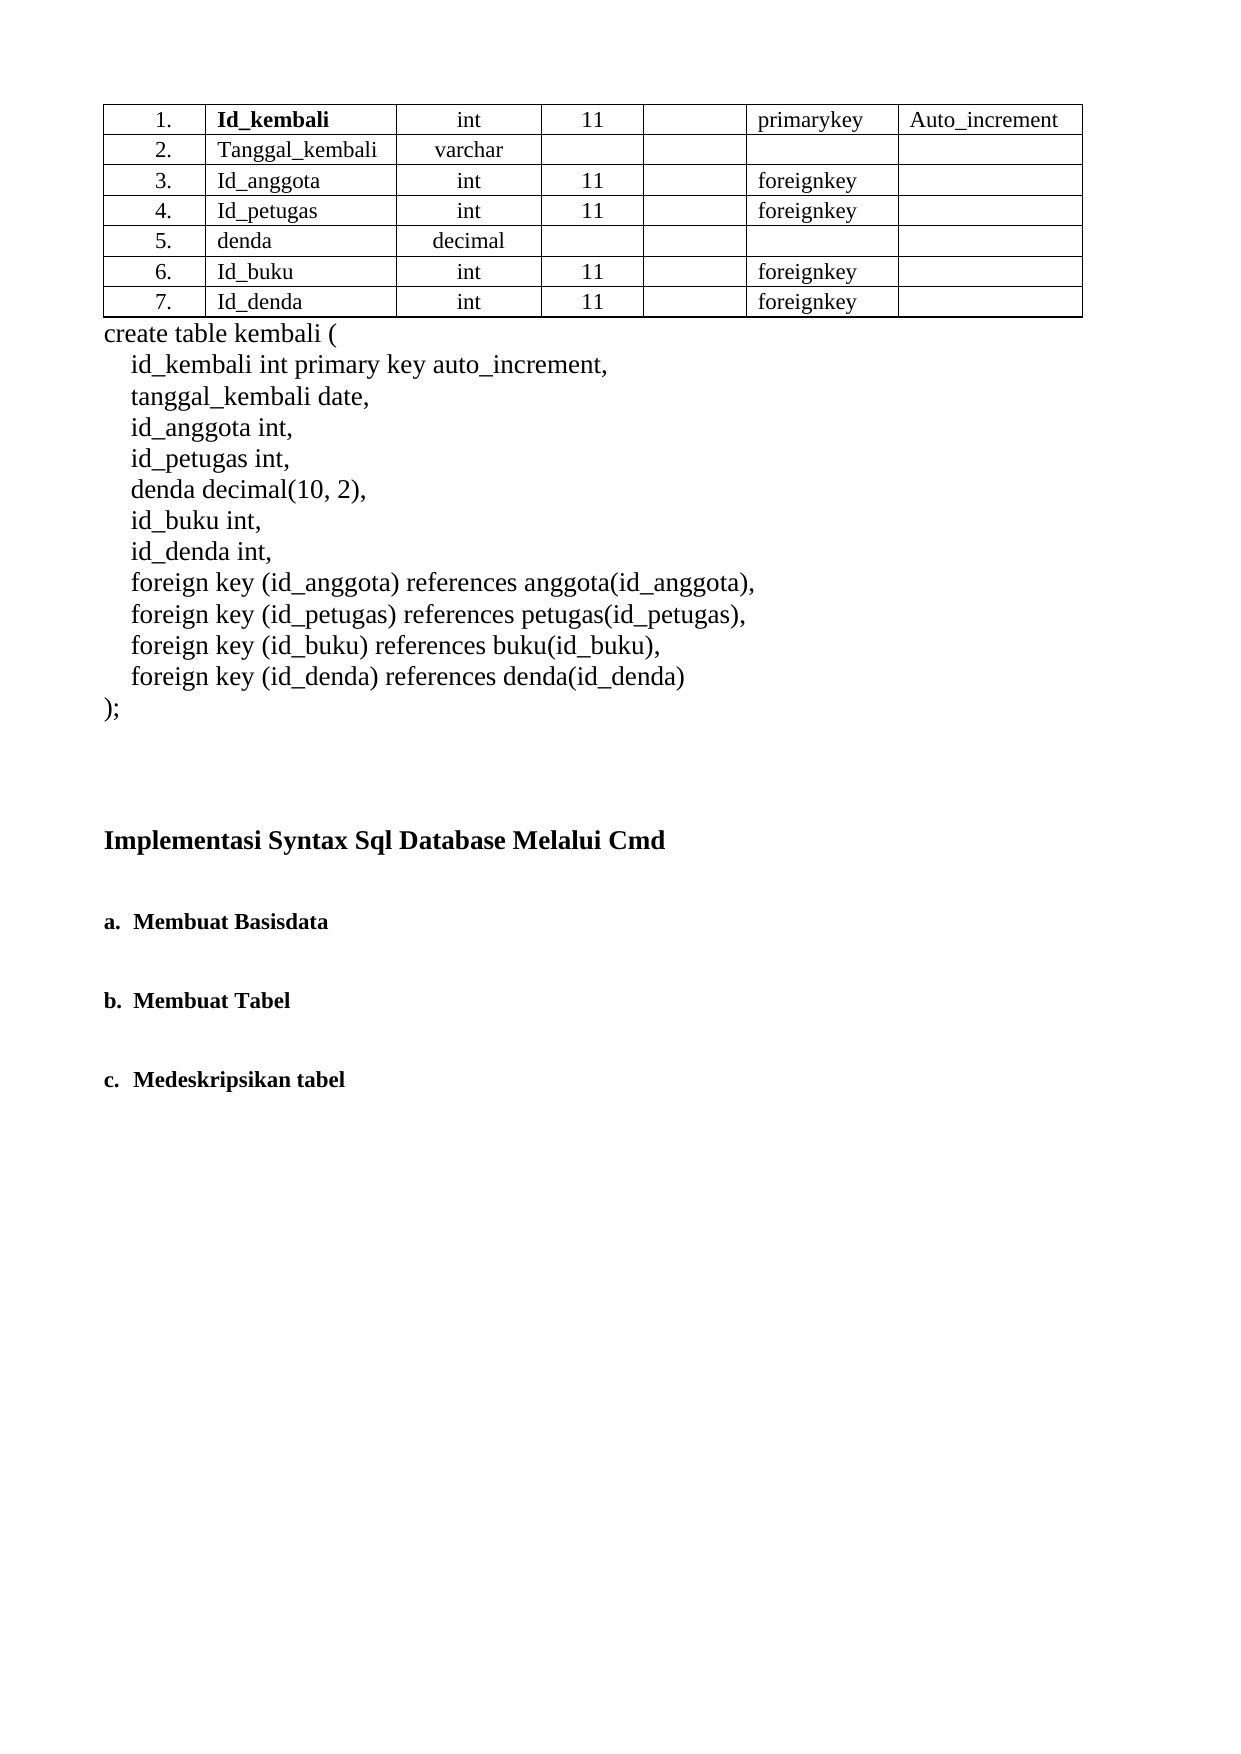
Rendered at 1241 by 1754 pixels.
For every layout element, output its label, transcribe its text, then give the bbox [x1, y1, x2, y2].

text Implementasi Syntax Sql Database Melalui Cmd [103, 824, 1226, 856]
table_cell [104, 287, 205, 316]
table_cell denda [206, 226, 396, 256]
text tanggal_kembali date, [103, 380, 1226, 411]
table_cell int [397, 105, 541, 134]
text id_buku int, [103, 504, 1226, 535]
table_cell decimal [397, 226, 541, 256]
table_cell [644, 165, 746, 195]
table_cell foreignkey [747, 165, 898, 195]
table_cell Id_denda [206, 287, 396, 316]
table_cell [644, 196, 746, 225]
table_cell [899, 165, 1082, 195]
table_cell [542, 226, 643, 256]
table_cell Id_anggota [206, 165, 396, 195]
table_cell [899, 135, 1082, 164]
table_cell [899, 196, 1082, 225]
text foreign key (id_denda) references denda(id_denda) [103, 660, 1226, 691]
table_cell [644, 105, 746, 134]
text id_anggota int, [103, 411, 1226, 442]
table_cell int [397, 165, 541, 195]
table_cell Auto_increment [899, 105, 1082, 134]
text create table kembali ( [103, 317, 1226, 348]
table_cell int [397, 196, 541, 225]
table_cell [104, 196, 205, 225]
table_cell varchar [397, 135, 541, 164]
table_cell [747, 135, 898, 164]
table_cell foreignkey [747, 257, 898, 286]
table_cell [644, 287, 746, 316]
text id_denda int, [103, 535, 1226, 567]
table_cell int [397, 257, 541, 286]
text ); [103, 691, 1226, 722]
table_cell 11 [542, 257, 643, 286]
text foreign key (id_buku) references buku(id_buku), [103, 629, 1226, 660]
list Membuat Tabel [103, 987, 1226, 1014]
list Membuat Basisdata [103, 908, 1226, 934]
table_cell [644, 257, 746, 286]
table_cell [104, 105, 205, 134]
table_cell [104, 135, 205, 164]
text denda decimal(10, 2), [103, 473, 1226, 504]
table_cell Id_kembali [206, 105, 396, 134]
table_cell [899, 287, 1082, 316]
table_cell 11 [542, 287, 643, 316]
text id_petugas int, [103, 442, 1226, 473]
table_cell Tanggal_kembali [206, 135, 396, 164]
table_cell [104, 257, 205, 286]
table_cell 11 [542, 165, 643, 195]
list Medeskripsikan tabel [103, 1066, 1226, 1093]
text foreign key (id_anggota) references anggota(id_anggota), [103, 567, 1226, 598]
table_cell [899, 257, 1082, 286]
table_cell primarykey [747, 105, 898, 134]
table_cell [542, 135, 643, 164]
table_cell Id_buku [206, 257, 396, 286]
table_cell foreignkey [747, 196, 898, 225]
table_cell [747, 226, 898, 256]
table_cell Id_petugas [206, 196, 396, 225]
table_cell [899, 226, 1082, 256]
table_cell int [397, 287, 541, 316]
table_cell [104, 226, 205, 256]
text foreign key (id_petugas) references petugas(id_petugas), [103, 598, 1226, 629]
table_cell 11 [542, 196, 643, 225]
table_cell [644, 135, 746, 164]
table_cell [644, 226, 746, 256]
table_cell 11 [542, 105, 643, 134]
table_cell foreignkey [747, 287, 898, 316]
table_cell [104, 165, 205, 195]
text id_kembali int primary key auto_increment, [103, 348, 1226, 380]
